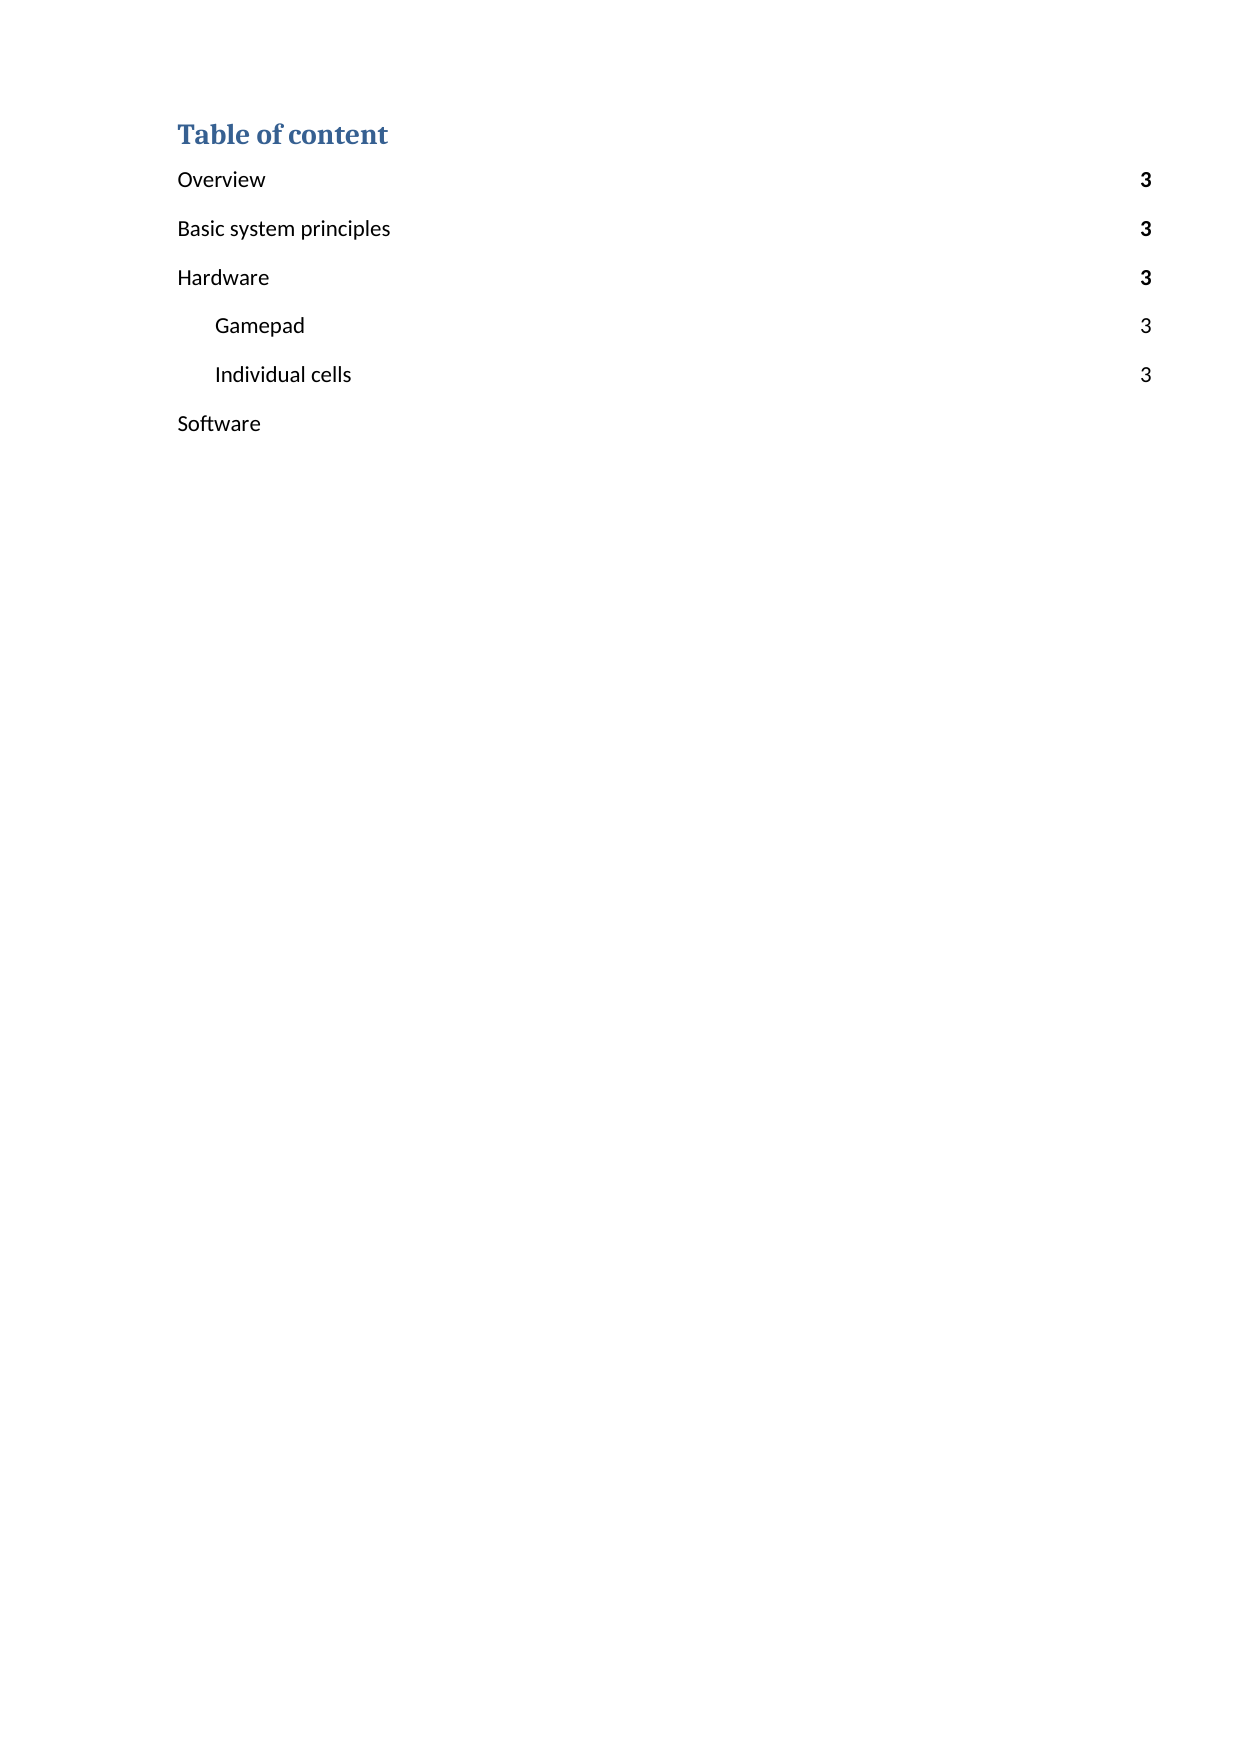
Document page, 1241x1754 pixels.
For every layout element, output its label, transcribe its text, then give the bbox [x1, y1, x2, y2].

text Table of content [177, 118, 1152, 152]
